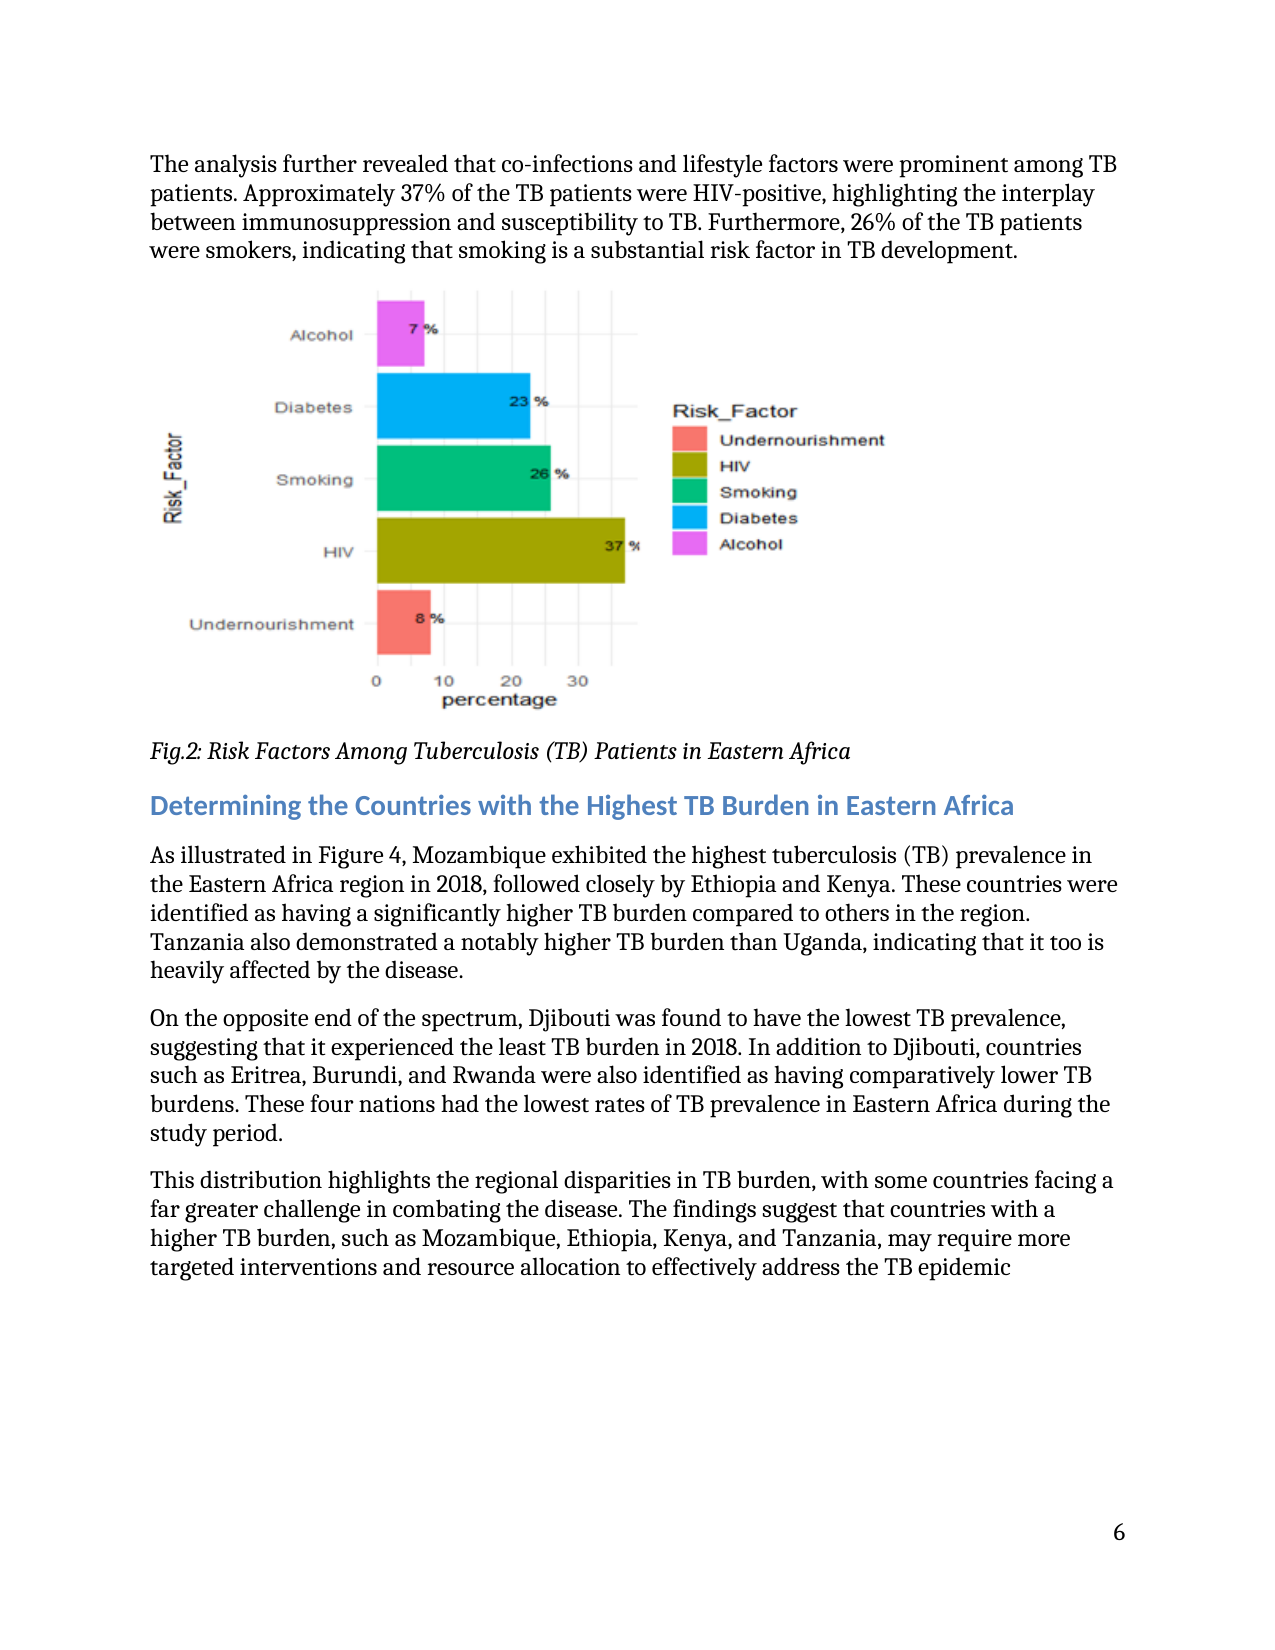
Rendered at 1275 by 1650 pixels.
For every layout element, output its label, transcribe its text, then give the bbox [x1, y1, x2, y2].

subtitle Determining the Countries with the Highest TB Burden in Eastern Africa [150, 787, 1125, 822]
text On the opposite end of the spectrum, Djibouti was found to have the lowest TB prevalence, suggesting that it experienced the least TB burden in 2018. In addition to Djibouti, countries such as Eritrea, Burundi, and Rwanda were also identified as having comparatively lower TB burdens. These four nations had the lowest rates of TB prevalence in Eastern Africa during the study period. [150, 1004, 1125, 1147]
text Fig.2: Risk Factors Among Tuberculosis (TB) Patients in Eastern Africa [150, 737, 1125, 766]
text This distribution highlights the regional disparities in TB burden, with some countries facing a far greater challenge in combating the disease. The findings suggest that countries with a higher TB burden, such as Mozambique, Ethiopia, Kenya, and Tanzania, may require more targeted interventions and resource allocation to effectively address the TB epidemic [150, 1166, 1125, 1281]
text The analysis further revealed that co-infections and lifestyle factors were prominent among TB patients. Approximately 37% of the TB patients were HIV-positive, highlighting the interplay between immunosuppression and susceptibility to TB. Furthermore, 26% of the TB patients were smokers, indicating that smoking is a substantial risk factor in TB development. [150, 150, 1125, 265]
text As illustrated in Figure 4, Mozambique exhibited the highest tuberculosis (TB) prevalence in the Eastern Africa region in 2018, followed closely by Ethiopia and Kenya. These countries were identified as having a significantly higher TB burden compared to others in the region. Tanzania also demonstrated a notably higher TB burden than Uganda, indicating that it too is heavily affected by the disease. [150, 841, 1125, 985]
picture [150, 283, 908, 717]
